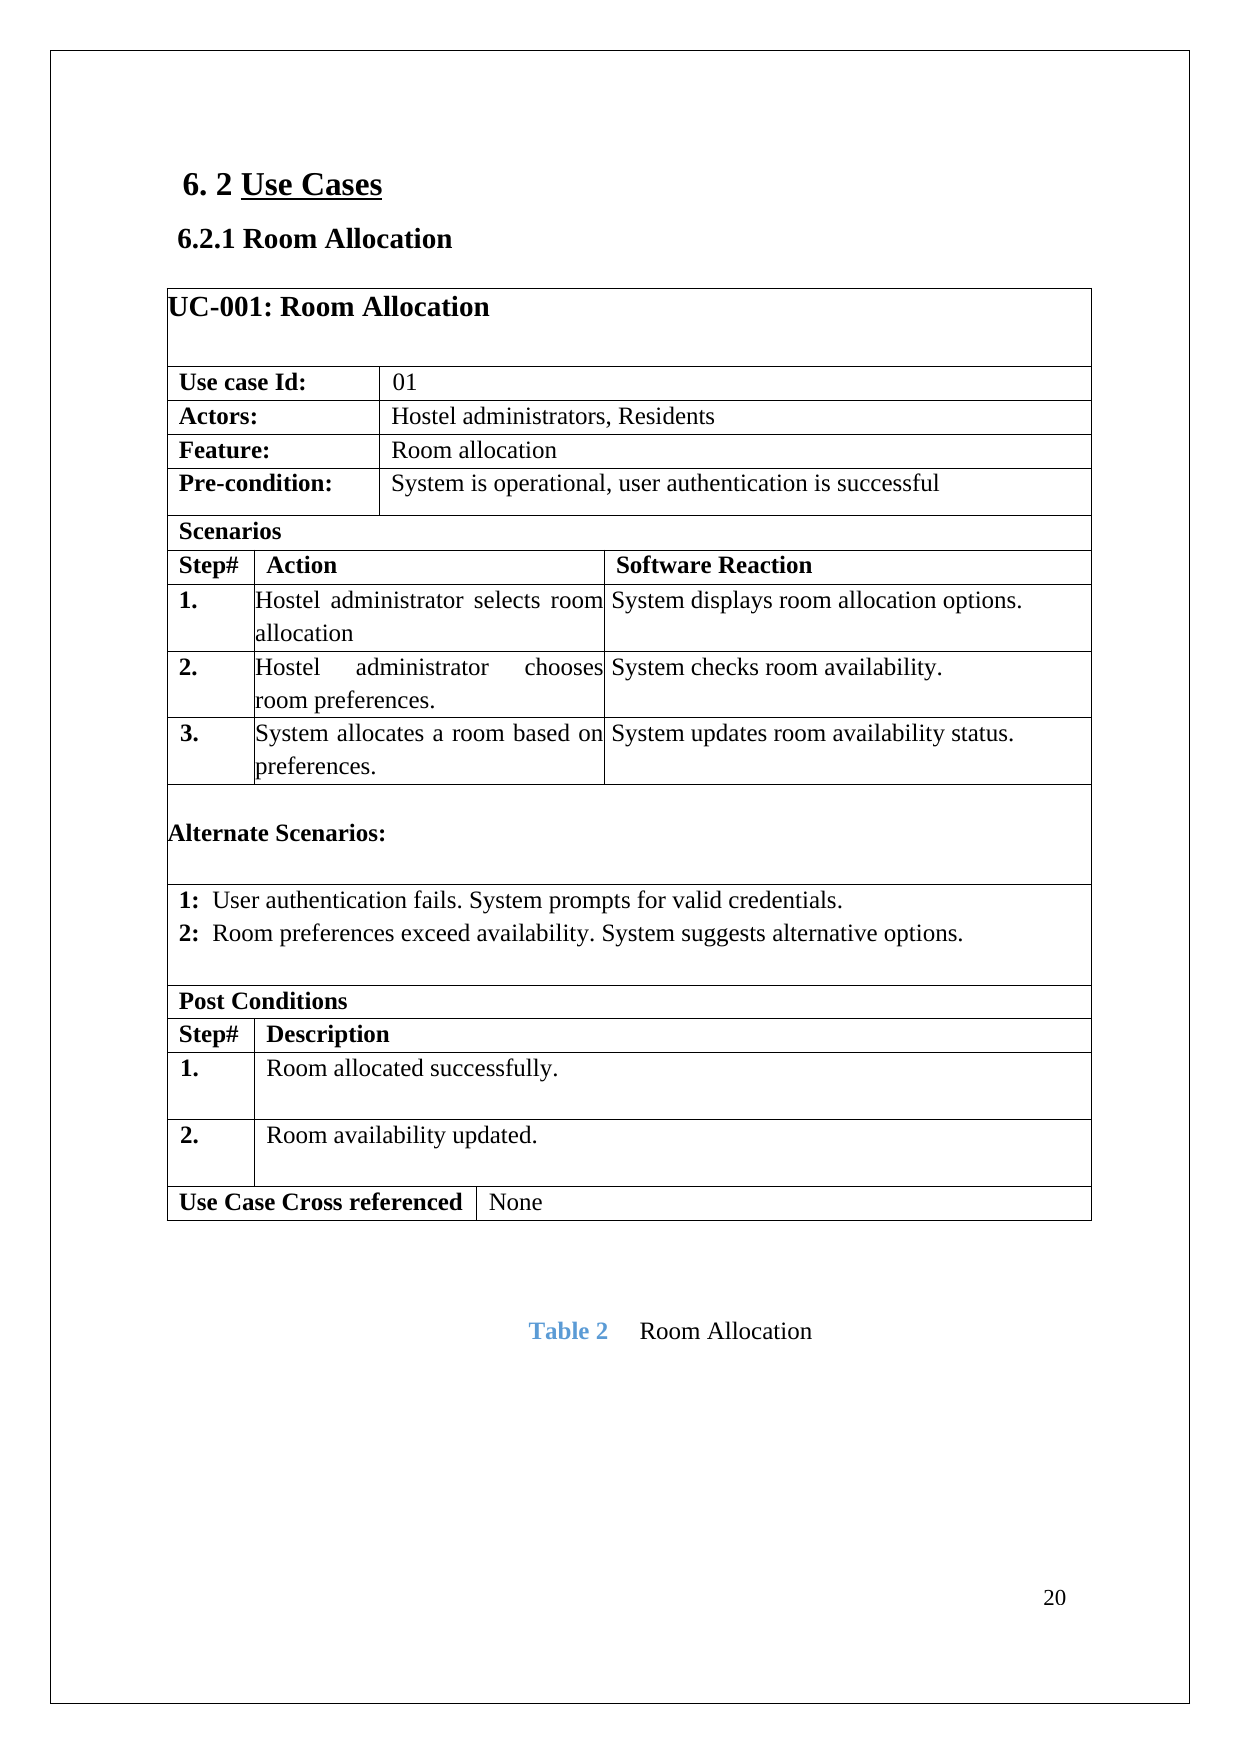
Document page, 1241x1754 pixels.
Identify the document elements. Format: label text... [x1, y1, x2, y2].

table_cell System updates room availability status. [605, 718, 1091, 784]
subtitle 6.2.1 Room Allocation [177, 221, 1163, 254]
subtitle Table 2 Room Allocation [177, 1316, 1163, 1344]
table_cell System displays room allocation options. [605, 585, 1091, 651]
table_cell Use case Id: [168, 367, 379, 400]
table_cell Actors: [168, 401, 379, 434]
table_cell Room availability updated. [255, 1120, 1091, 1186]
table_cell None [477, 1187, 1091, 1220]
table_cell Use Case Cross referenced [168, 1187, 476, 1220]
table_cell Step# [168, 1019, 254, 1052]
table_cell 2. [168, 1120, 254, 1186]
table_cell System allocates a room based on preferences. [255, 718, 604, 784]
table_cell 1. [168, 585, 254, 651]
table_cell 3. [168, 718, 254, 784]
table_cell Room allocation [380, 435, 1091, 467]
table_cell Action [255, 551, 604, 584]
table_cell Software Reaction [605, 551, 1091, 584]
table_cell Hostel administrator selects room allocation [255, 585, 604, 651]
table_header UC-001: Room Allocation [168, 289, 1091, 366]
table_cell Hostel administrator chooses room preferences. [255, 652, 604, 717]
table_cell 1. [168, 1053, 254, 1119]
table_cell Room allocated successfully. [255, 1053, 1091, 1119]
table_cell Step# [168, 551, 254, 584]
table_cell Hostel administrators, Residents [380, 401, 1091, 434]
table_cell System is operational, user authentication is successful [380, 469, 1091, 515]
table_cell 01 [380, 367, 1091, 400]
table_cell 2. [168, 652, 254, 717]
table_cell Alternate Scenarios: [168, 785, 1091, 884]
table_cell Feature: [168, 435, 379, 467]
table_cell Post Conditions [168, 986, 1091, 1018]
subtitle 6. 2 Use Cases [182, 164, 1163, 203]
table_cell Description [255, 1019, 1091, 1052]
table_cell 1: User authentication fails. System prompts for valid credentials. 2: Room preferences exceed availability. System suggests alternative options. [168, 885, 1091, 985]
table_cell System checks room availability. [605, 652, 1091, 717]
table_cell Scenarios [168, 516, 1091, 549]
table_cell Pre-condition: [168, 469, 379, 515]
